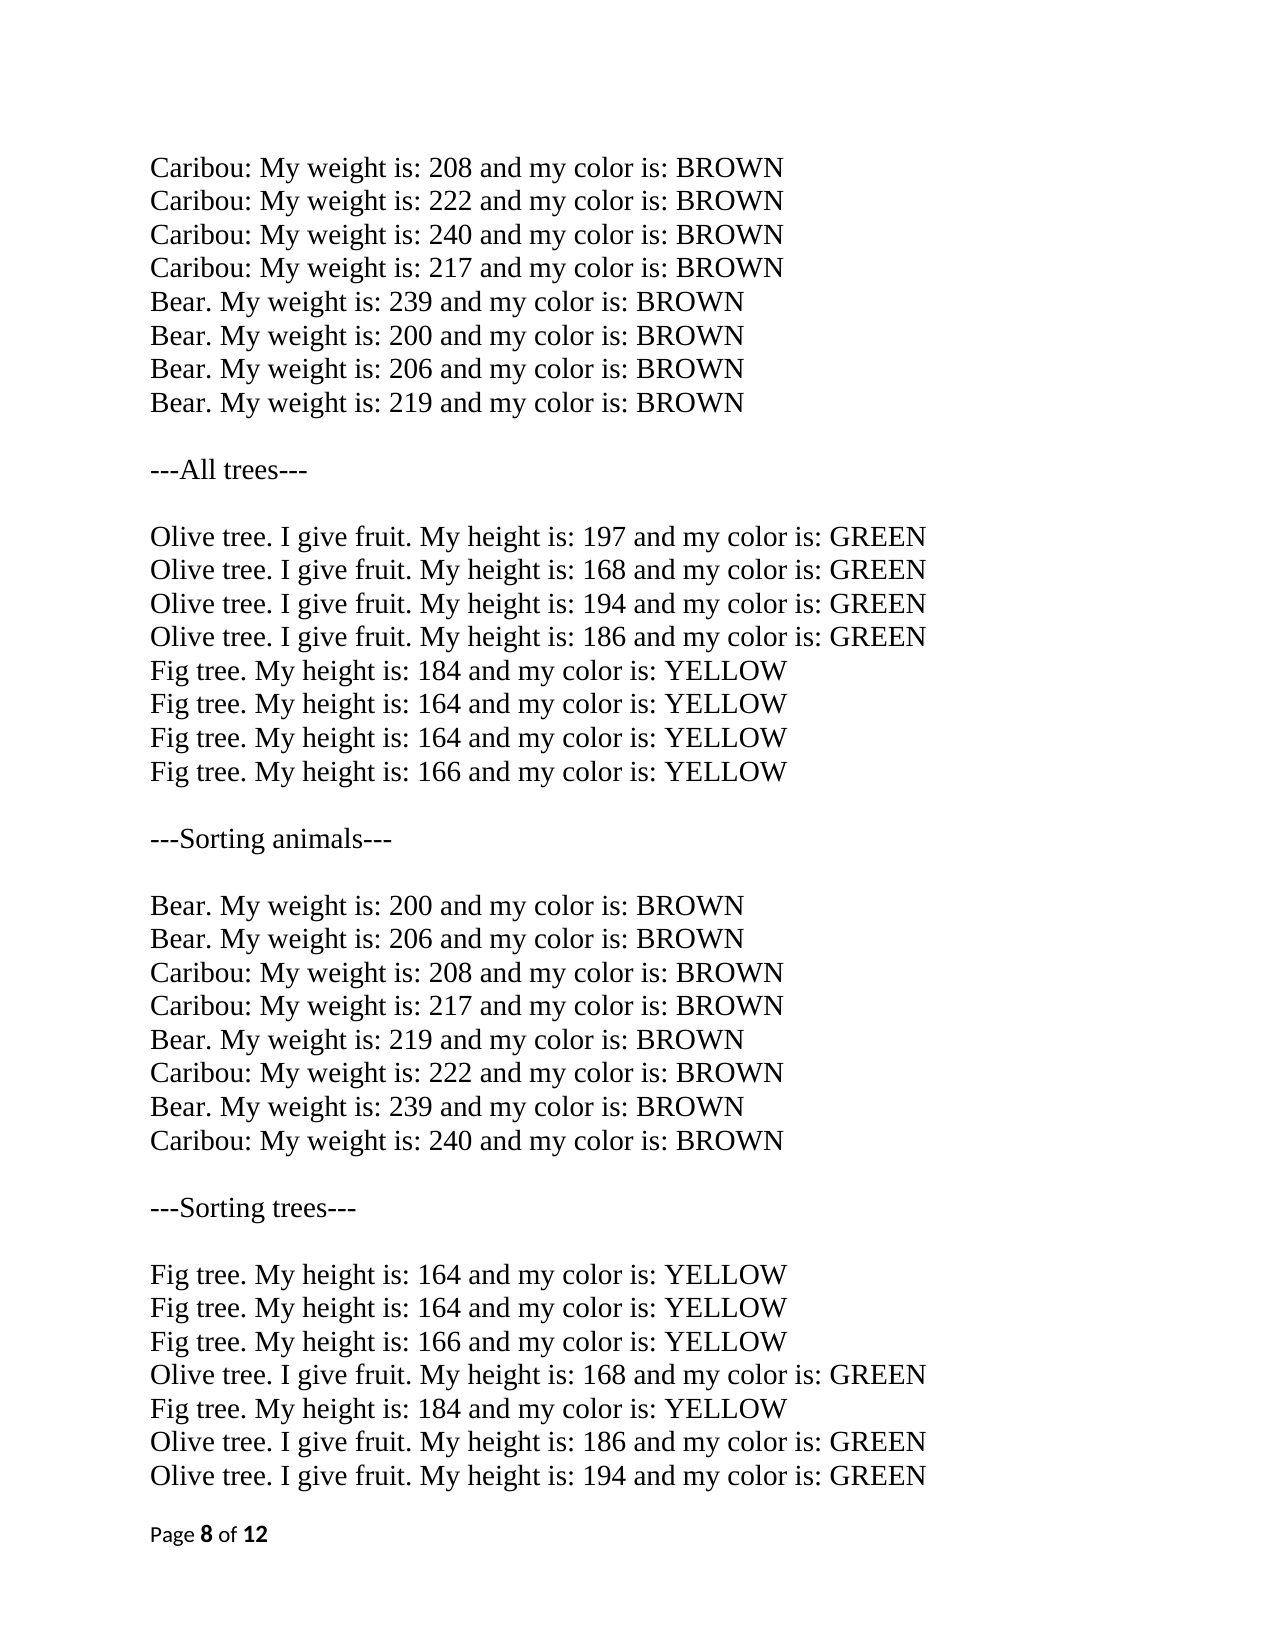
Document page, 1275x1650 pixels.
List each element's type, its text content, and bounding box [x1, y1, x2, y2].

text Fig tree. My height is: 164 and my color is: YELLOW [150, 1290, 1125, 1324]
text Fig tree. My height is: 166 and my color is: YELLOW [150, 1324, 1125, 1357]
text Fig tree. My height is: 164 and my color is: YELLOW [150, 687, 1125, 720]
text Caribou: My weight is: 222 and my color is: BROWN [150, 1056, 1125, 1089]
text Fig tree. My height is: 184 and my color is: YELLOW [150, 1391, 1125, 1424]
text Bear. My weight is: 239 and my color is: BROWN [150, 284, 1125, 318]
text Caribou: My weight is: 240 and my color is: BROWN [150, 1123, 1125, 1156]
text Bear. My weight is: 200 and my color is: BROWN [150, 318, 1125, 351]
text Bear. My weight is: 206 and my color is: BROWN [150, 921, 1125, 955]
text Olive tree. I give fruit. My height is: 194 and my color is: GREEN [150, 586, 1125, 619]
text Bear. My weight is: 219 and my color is: BROWN [150, 385, 1125, 418]
text Bear. My weight is: 206 and my color is: BROWN [150, 351, 1125, 385]
text Caribou: My weight is: 208 and my color is: BROWN [150, 150, 1125, 183]
text Olive tree. I give fruit. My height is: 168 and my color is: GREEN [150, 552, 1125, 586]
text ---All trees--- [150, 452, 1125, 485]
text Fig tree. My height is: 164 and my color is: YELLOW [150, 720, 1125, 754]
text ---Sorting trees--- [150, 1190, 1125, 1223]
text Caribou: My weight is: 240 and my color is: BROWN [150, 217, 1125, 251]
text Olive tree. I give fruit. My height is: 194 and my color is: GREEN [150, 1458, 1125, 1492]
text Caribou: My weight is: 217 and my color is: BROWN [150, 251, 1125, 284]
text ---Sorting animals--- [150, 821, 1125, 854]
text Bear. My weight is: 200 and my color is: BROWN [150, 888, 1125, 921]
text Fig tree. My height is: 166 and my color is: YELLOW [150, 754, 1125, 787]
text Bear. My weight is: 239 and my color is: BROWN [150, 1089, 1125, 1123]
text Olive tree. I give fruit. My height is: 186 and my color is: GREEN [150, 619, 1125, 653]
text Caribou: My weight is: 208 and my color is: BROWN [150, 955, 1125, 988]
text Caribou: My weight is: 217 and my color is: BROWN [150, 988, 1125, 1022]
text Fig tree. My height is: 164 and my color is: YELLOW [150, 1257, 1125, 1290]
text Fig tree. My height is: 184 and my color is: YELLOW [150, 653, 1125, 687]
text Olive tree. I give fruit. My height is: 197 and my color is: GREEN [150, 519, 1125, 552]
text Caribou: My weight is: 222 and my color is: BROWN [150, 183, 1125, 217]
text Olive tree. I give fruit. My height is: 186 and my color is: GREEN [150, 1424, 1125, 1458]
text Bear. My weight is: 219 and my color is: BROWN [150, 1022, 1125, 1056]
text Olive tree. I give fruit. My height is: 168 and my color is: GREEN [150, 1357, 1125, 1391]
